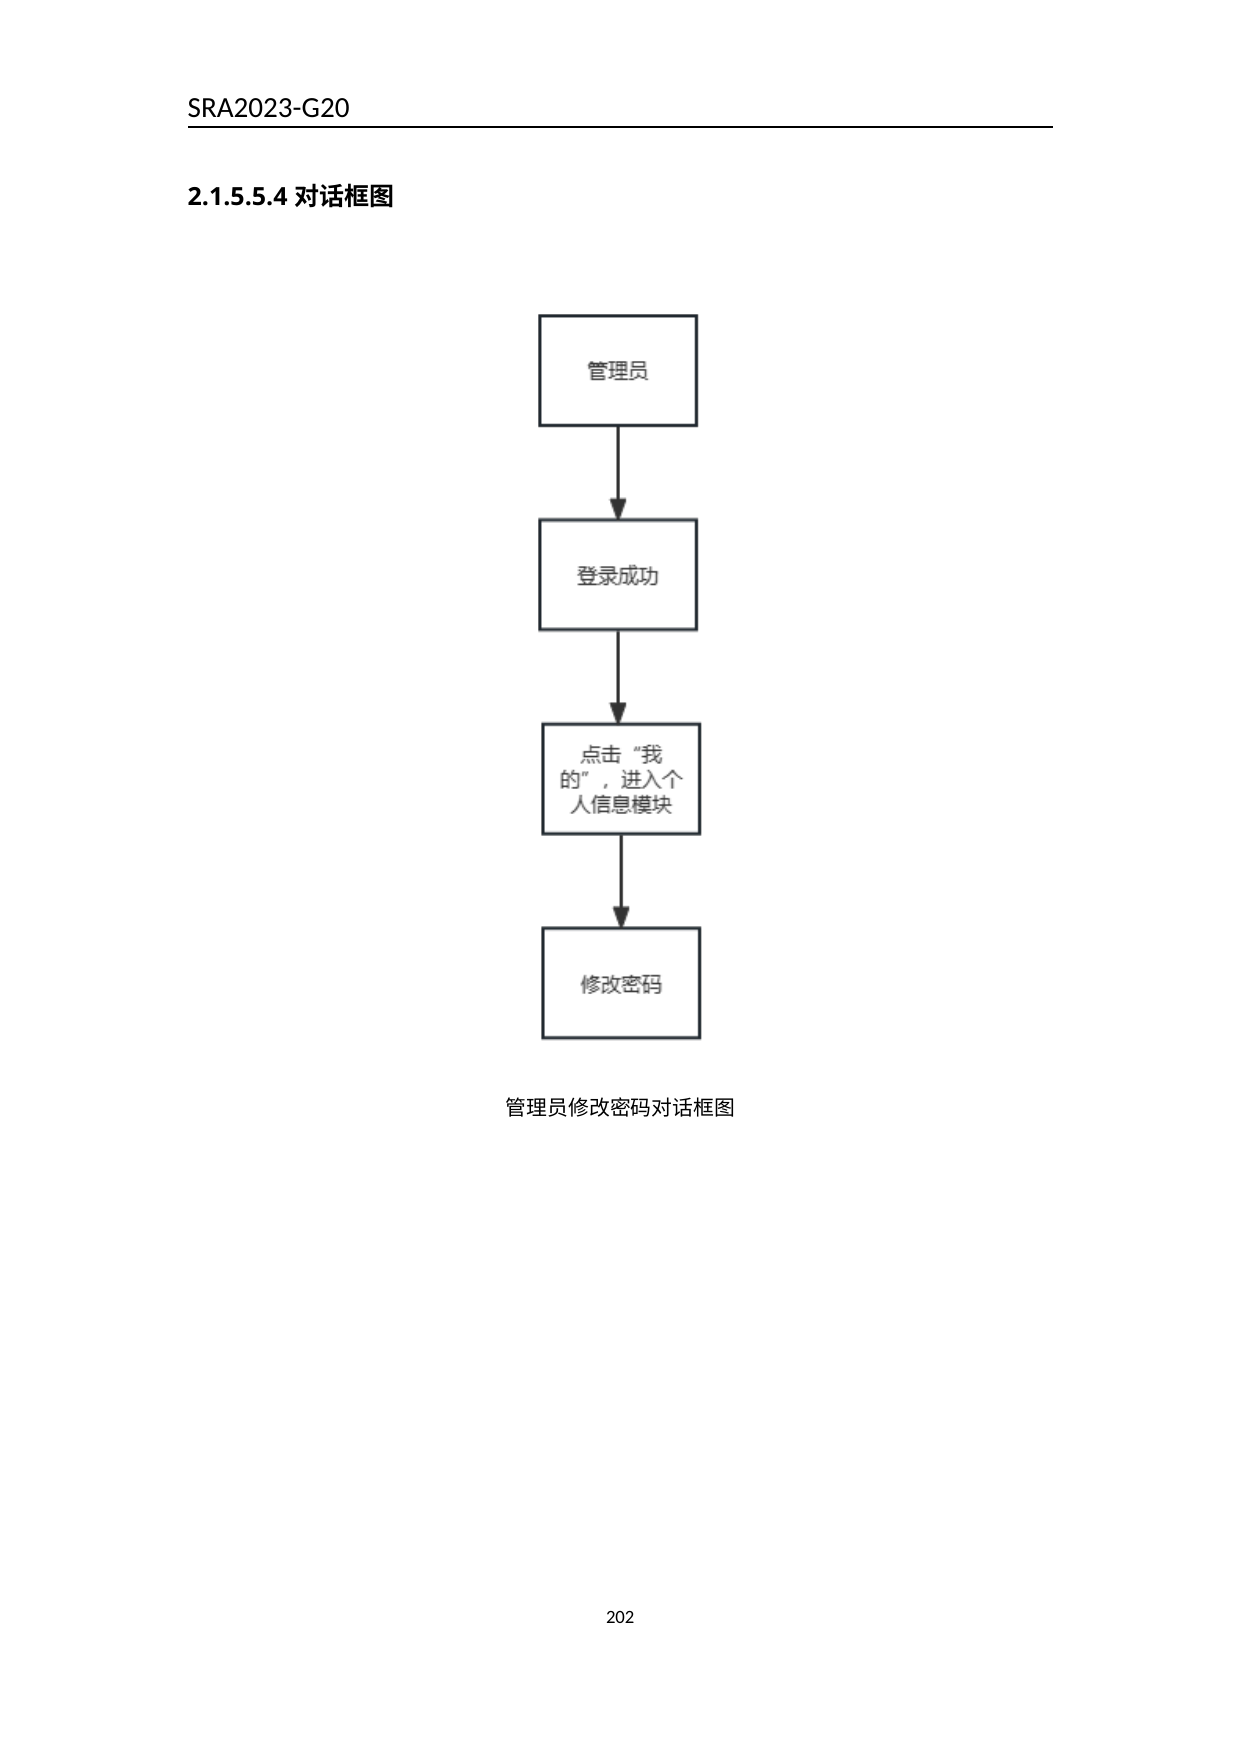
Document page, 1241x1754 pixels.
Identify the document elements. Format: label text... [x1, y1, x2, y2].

text 管理员修改密码对话框图 [187, 1090, 1053, 1123]
picture [501, 277, 739, 1077]
subtitle 2.1.5.5.4 对话框图 [187, 162, 1053, 227]
